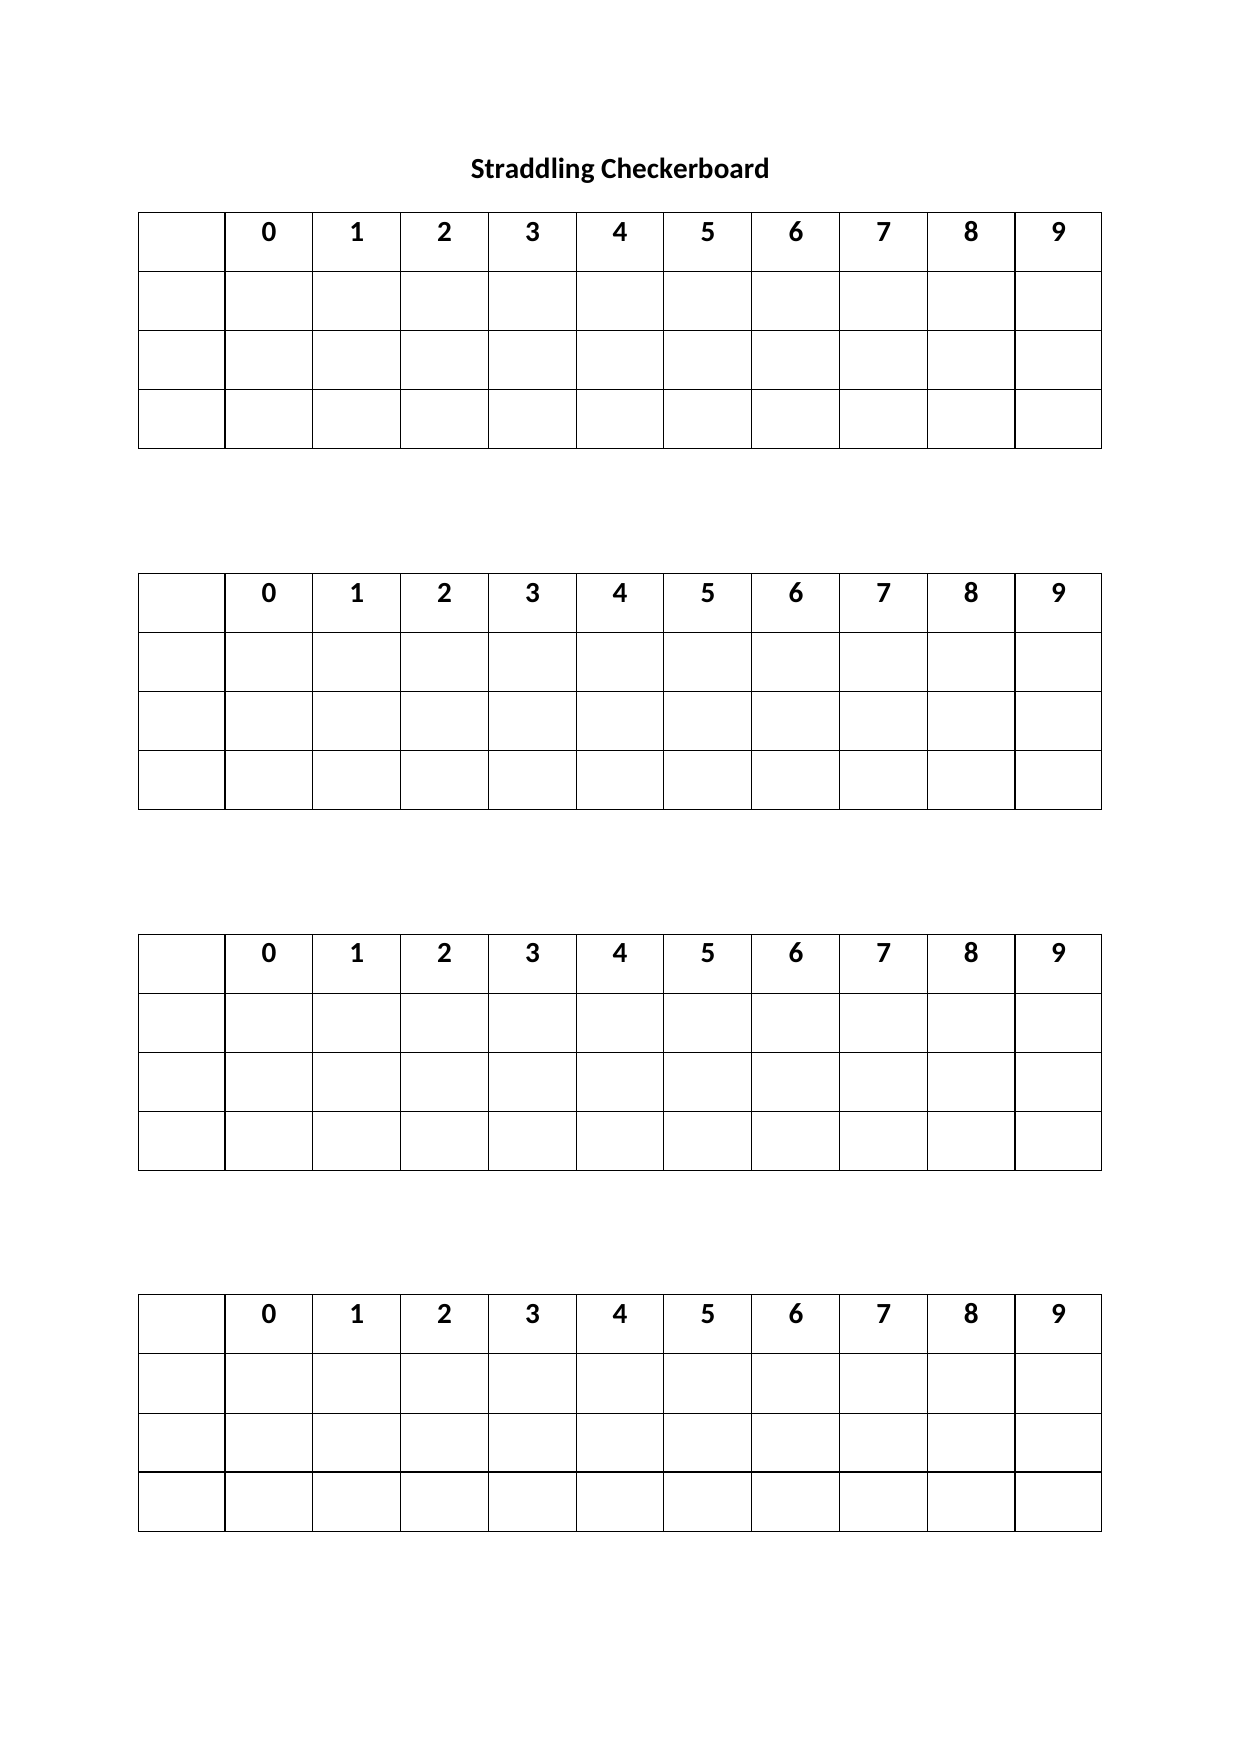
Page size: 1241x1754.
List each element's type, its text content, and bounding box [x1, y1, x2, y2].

table_header 8 [928, 574, 1014, 632]
table_header 3 [489, 1295, 576, 1353]
table_cell [401, 1473, 488, 1531]
table_cell [1016, 751, 1101, 809]
table_cell [313, 1112, 400, 1170]
table_cell [1016, 1473, 1101, 1531]
table_header 5 [664, 1295, 751, 1353]
table_cell [401, 1354, 488, 1412]
table_cell [577, 1112, 663, 1170]
table_cell [313, 633, 400, 691]
table_cell [139, 272, 224, 330]
table_cell [928, 390, 1014, 448]
table_cell [752, 1112, 839, 1170]
table_cell [226, 390, 312, 448]
table_cell [489, 1473, 576, 1531]
table_cell [928, 1414, 1014, 1471]
table_cell [577, 692, 663, 750]
table_cell [313, 1354, 400, 1412]
table_cell [1016, 1354, 1101, 1412]
table_cell [226, 1053, 312, 1111]
table_cell [401, 390, 488, 448]
table_cell [928, 994, 1014, 1052]
table_cell [840, 692, 927, 750]
table_cell [313, 1053, 400, 1111]
table_cell [928, 272, 1014, 330]
table_header 1 [313, 1295, 400, 1353]
table_cell [577, 633, 663, 691]
table_cell [401, 633, 488, 691]
table_cell [664, 1354, 751, 1412]
table_cell [840, 994, 927, 1052]
table_cell [226, 994, 312, 1052]
table_cell [577, 331, 663, 389]
table_cell [840, 272, 927, 330]
table_header 6 [752, 213, 839, 271]
table_cell [313, 1414, 400, 1471]
table_cell [752, 390, 839, 448]
table_header 2 [401, 935, 488, 992]
table_cell [226, 751, 312, 809]
table_header 4 [577, 213, 663, 271]
table_cell [401, 272, 488, 330]
table_cell [752, 1414, 839, 1471]
table_cell [928, 1354, 1014, 1412]
table_cell [401, 331, 488, 389]
table_cell [489, 1112, 576, 1170]
table_cell [1016, 1112, 1101, 1170]
table_header 3 [489, 574, 576, 632]
table_cell [664, 1414, 751, 1471]
table_cell [226, 1354, 312, 1412]
table_cell [840, 1354, 927, 1412]
table_header 6 [752, 935, 839, 992]
table_cell [489, 1354, 576, 1412]
table_header [139, 1295, 224, 1353]
table_header 5 [664, 213, 751, 271]
table_header 8 [928, 935, 1014, 992]
table_cell [752, 692, 839, 750]
table_cell [489, 272, 576, 330]
table_cell [139, 633, 224, 691]
table_cell [577, 1053, 663, 1111]
table_cell [1016, 1053, 1101, 1111]
table_header 5 [664, 935, 751, 992]
table_cell [577, 1414, 663, 1471]
table_header 0 [226, 574, 312, 632]
table_cell [928, 1112, 1014, 1170]
table_header 2 [401, 213, 488, 271]
table_cell [139, 1112, 224, 1170]
table_header 8 [928, 213, 1014, 271]
table_cell [139, 1354, 224, 1412]
table_cell [840, 633, 927, 691]
table_cell [752, 272, 839, 330]
table_cell [664, 633, 751, 691]
table_cell [313, 994, 400, 1052]
table_header 7 [840, 935, 927, 992]
table_cell [840, 1473, 927, 1531]
table_cell [489, 751, 576, 809]
table_cell [1016, 390, 1101, 448]
table_header 7 [840, 574, 927, 632]
table_cell [313, 331, 400, 389]
table_header [139, 574, 224, 632]
table_cell [489, 390, 576, 448]
text Straddling Checkerboard [150, 150, 1090, 186]
table_header 0 [226, 935, 312, 992]
table_header 3 [489, 935, 576, 992]
table_cell [489, 692, 576, 750]
table_cell [928, 1473, 1014, 1531]
table_cell [577, 1354, 663, 1412]
table_header 2 [401, 1295, 488, 1353]
table_cell [313, 692, 400, 750]
table_cell [664, 331, 751, 389]
table_header 0 [226, 1295, 312, 1353]
table_header 1 [313, 935, 400, 992]
table_cell [840, 331, 927, 389]
table_cell [840, 390, 927, 448]
table_cell [489, 331, 576, 389]
table_header [139, 213, 224, 271]
table_cell [664, 751, 751, 809]
table_header 1 [313, 213, 400, 271]
table_cell [401, 1053, 488, 1111]
table_cell [928, 1053, 1014, 1111]
table_cell [752, 1473, 839, 1531]
table_cell [752, 751, 839, 809]
table_cell [1016, 272, 1101, 330]
table_header 9 [1016, 213, 1101, 271]
table_cell [226, 1473, 312, 1531]
table_cell [1016, 994, 1101, 1052]
table_cell [752, 994, 839, 1052]
table_header 7 [840, 213, 927, 271]
table_cell [226, 331, 312, 389]
table_header 7 [840, 1295, 927, 1353]
table_cell [928, 692, 1014, 750]
table_header 0 [226, 213, 312, 271]
table_header [139, 935, 224, 992]
table_cell [928, 751, 1014, 809]
table_cell [401, 1414, 488, 1471]
table_cell [928, 331, 1014, 389]
table_cell [1016, 692, 1101, 750]
table_cell [226, 1112, 312, 1170]
table_cell [139, 994, 224, 1052]
table_cell [664, 1053, 751, 1111]
table_cell [664, 692, 751, 750]
table_header 4 [577, 1295, 663, 1353]
table_cell [752, 1354, 839, 1412]
table_header 1 [313, 574, 400, 632]
table_cell [401, 692, 488, 750]
table_header 5 [664, 574, 751, 632]
table_header 2 [401, 574, 488, 632]
table_cell [577, 390, 663, 448]
table_cell [577, 751, 663, 809]
table_cell [226, 272, 312, 330]
table_cell [139, 1053, 224, 1111]
table_cell [139, 331, 224, 389]
table_cell [401, 994, 488, 1052]
table_cell [1016, 633, 1101, 691]
table_cell [489, 1414, 576, 1471]
table_header 4 [577, 935, 663, 992]
table_cell [489, 633, 576, 691]
table_header 3 [489, 213, 576, 271]
table_cell [577, 1473, 663, 1531]
table_cell [577, 994, 663, 1052]
table_cell [577, 272, 663, 330]
table_cell [752, 1053, 839, 1111]
table_header 9 [1016, 935, 1101, 992]
table_cell [840, 1112, 927, 1170]
table_header 6 [752, 1295, 839, 1353]
table_header 6 [752, 574, 839, 632]
table_cell [226, 1414, 312, 1471]
table_cell [313, 751, 400, 809]
table_header 4 [577, 574, 663, 632]
table_cell [139, 390, 224, 448]
table_cell [928, 633, 1014, 691]
table_cell [840, 1053, 927, 1111]
table_cell [489, 1053, 576, 1111]
table_cell [489, 994, 576, 1052]
table_cell [226, 692, 312, 750]
table_header 9 [1016, 1295, 1101, 1353]
table_cell [139, 751, 224, 809]
table_cell [139, 692, 224, 750]
table_cell [752, 633, 839, 691]
table_cell [840, 1414, 927, 1471]
table_cell [313, 1473, 400, 1531]
table_cell [664, 1473, 751, 1531]
table_header 9 [1016, 574, 1101, 632]
table_cell [1016, 1414, 1101, 1471]
table_cell [139, 1473, 224, 1531]
table_cell [313, 390, 400, 448]
table_cell [401, 751, 488, 809]
table_cell [664, 994, 751, 1052]
table_cell [226, 633, 312, 691]
table_cell [752, 331, 839, 389]
table_cell [664, 1112, 751, 1170]
table_cell [401, 1112, 488, 1170]
table_cell [664, 390, 751, 448]
table_cell [1016, 331, 1101, 389]
table_cell [664, 272, 751, 330]
table_cell [139, 1414, 224, 1471]
table_header 8 [928, 1295, 1014, 1353]
table_cell [313, 272, 400, 330]
table_cell [840, 751, 927, 809]
